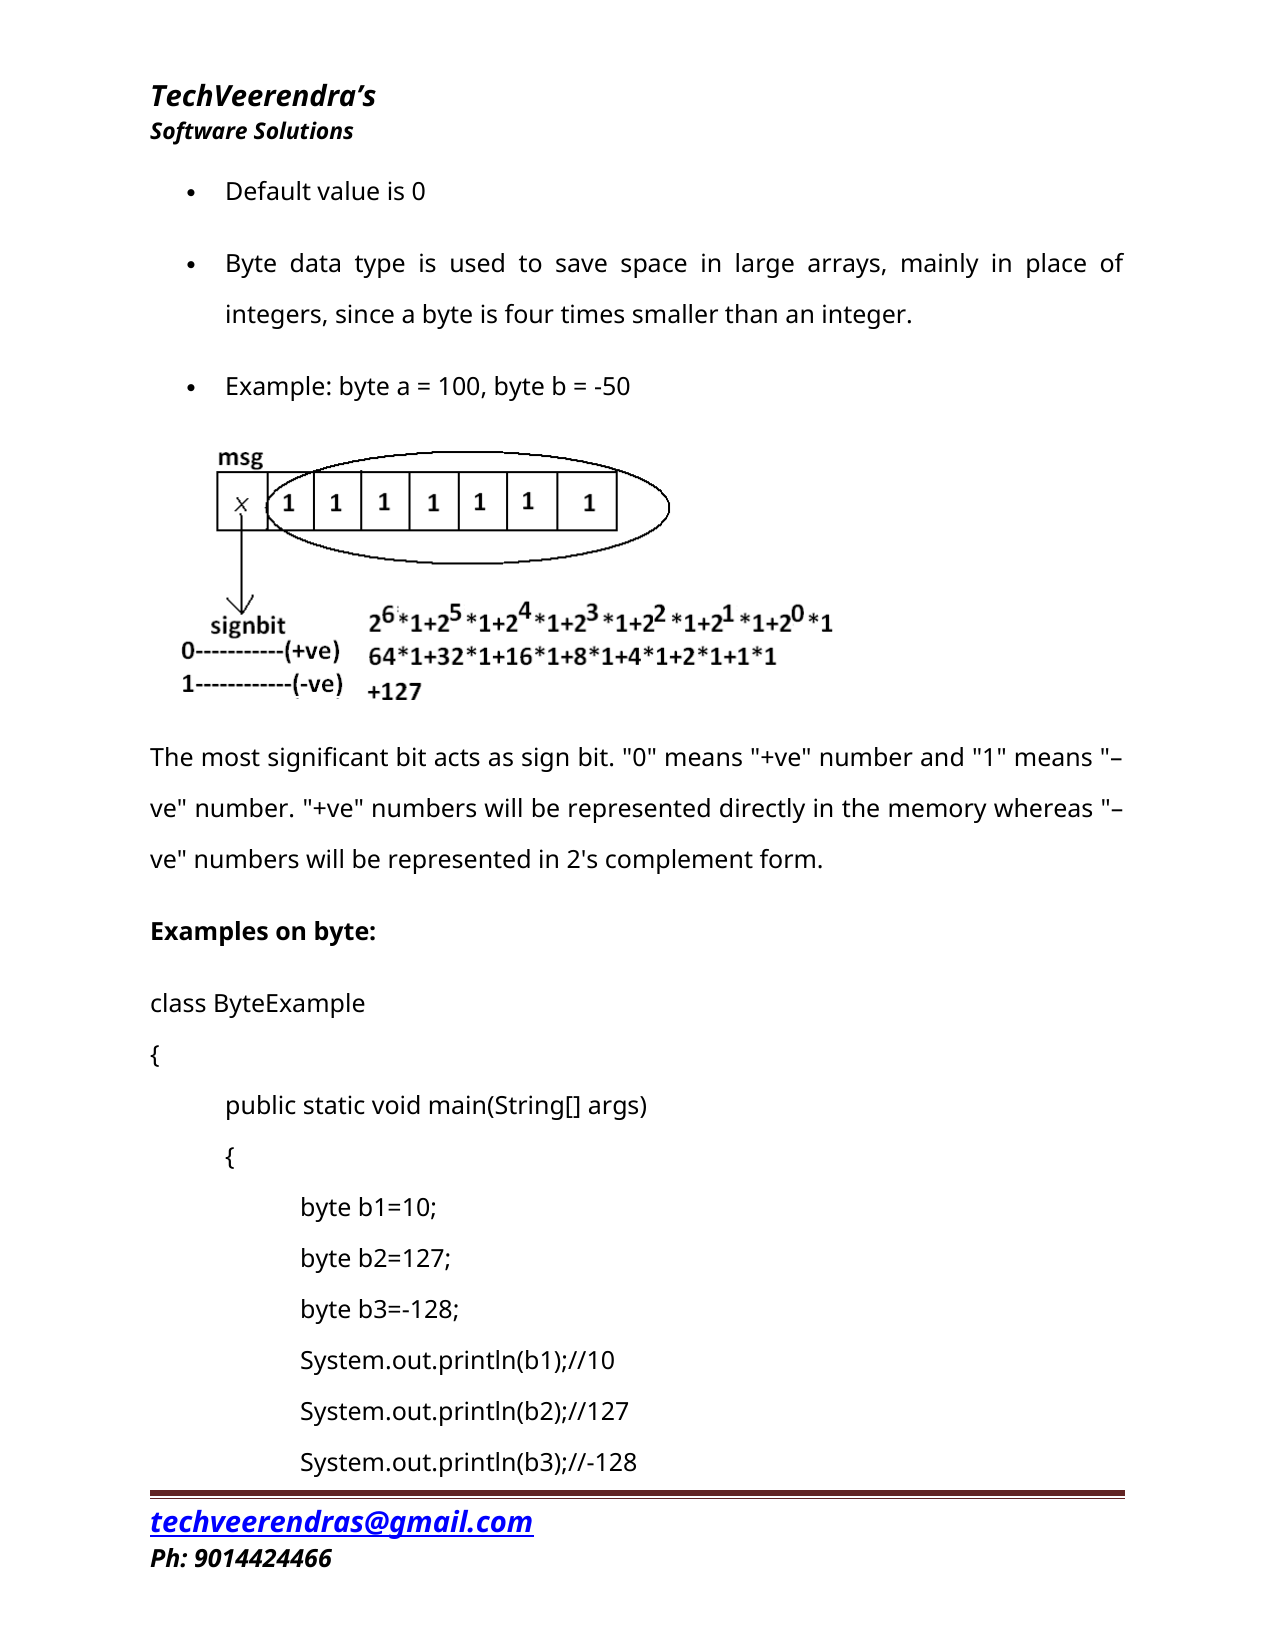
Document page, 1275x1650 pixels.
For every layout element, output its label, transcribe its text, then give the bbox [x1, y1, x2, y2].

text System.out.println(b1);//10 [150, 1343, 1125, 1377]
list Default value is 0 [187, 174, 1125, 208]
text byte b3=-128; [150, 1292, 1125, 1326]
text byte b2=127; [150, 1241, 1125, 1275]
text { [150, 1037, 1125, 1071]
text { [150, 1139, 1125, 1173]
text System.out.println(b3);//-128 [150, 1445, 1125, 1479]
text byte b1=10; [150, 1190, 1125, 1224]
list Byte data type is used to save space in large arrays, mainly in place of integers, since a byte is four times smaller than an integer. [187, 246, 1125, 331]
text Examples on byte: [150, 914, 1125, 948]
text class ByteExample [150, 986, 1125, 1020]
text The most significant bit acts as sign bit. "0" means "+ve" number and "1" means "–ve" number. "+ve" numbers will be represented directly in the memory whereas "–ve" numbers will be represented in 2's complement form. [150, 740, 1125, 876]
list Example: byte a = 100, byte b = -50 [187, 369, 1125, 403]
text public static void main(String[] args) [150, 1088, 1125, 1122]
text System.out.println(b2);//127 [150, 1394, 1125, 1428]
